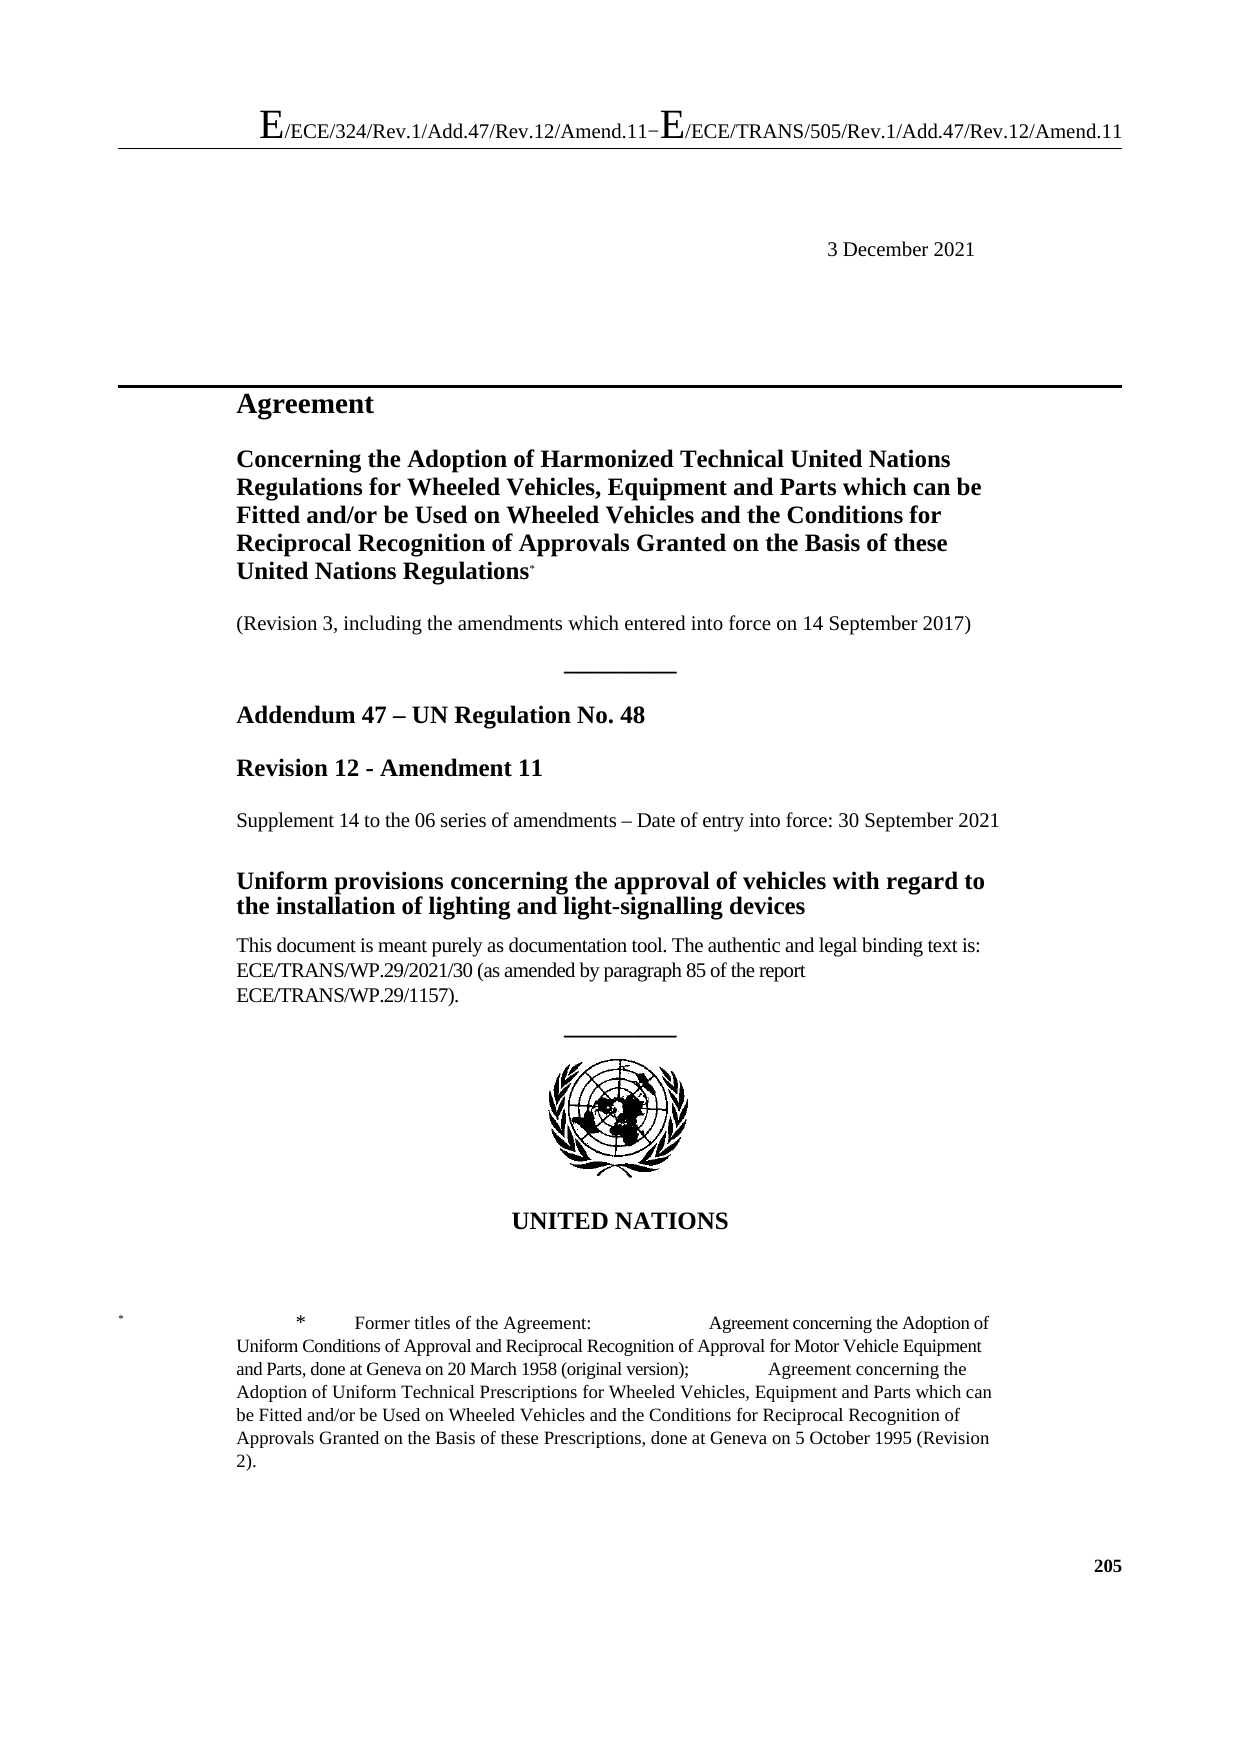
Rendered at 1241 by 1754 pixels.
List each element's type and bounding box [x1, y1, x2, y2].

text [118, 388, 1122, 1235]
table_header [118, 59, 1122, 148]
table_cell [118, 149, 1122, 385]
picture [545, 1047, 693, 1184]
